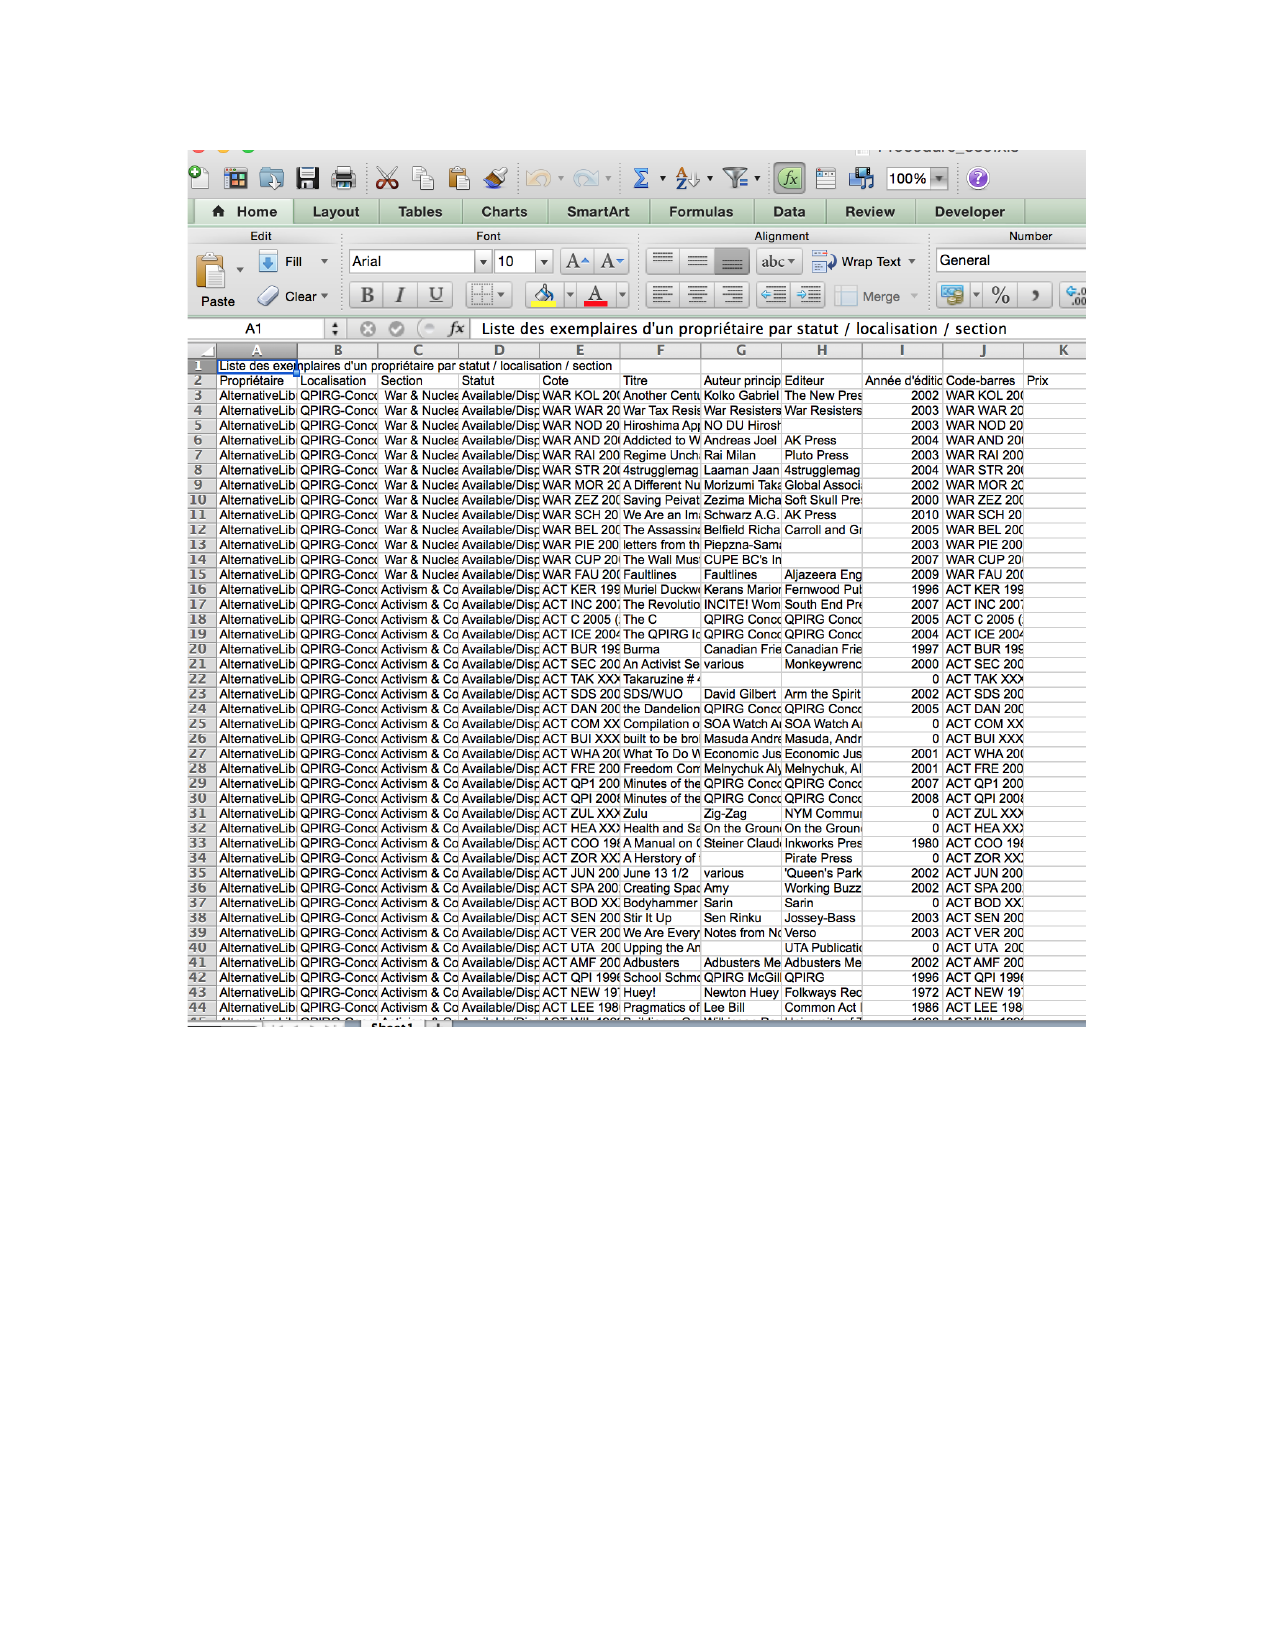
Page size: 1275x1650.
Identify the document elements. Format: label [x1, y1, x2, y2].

picture [187, 150, 1086, 1027]
